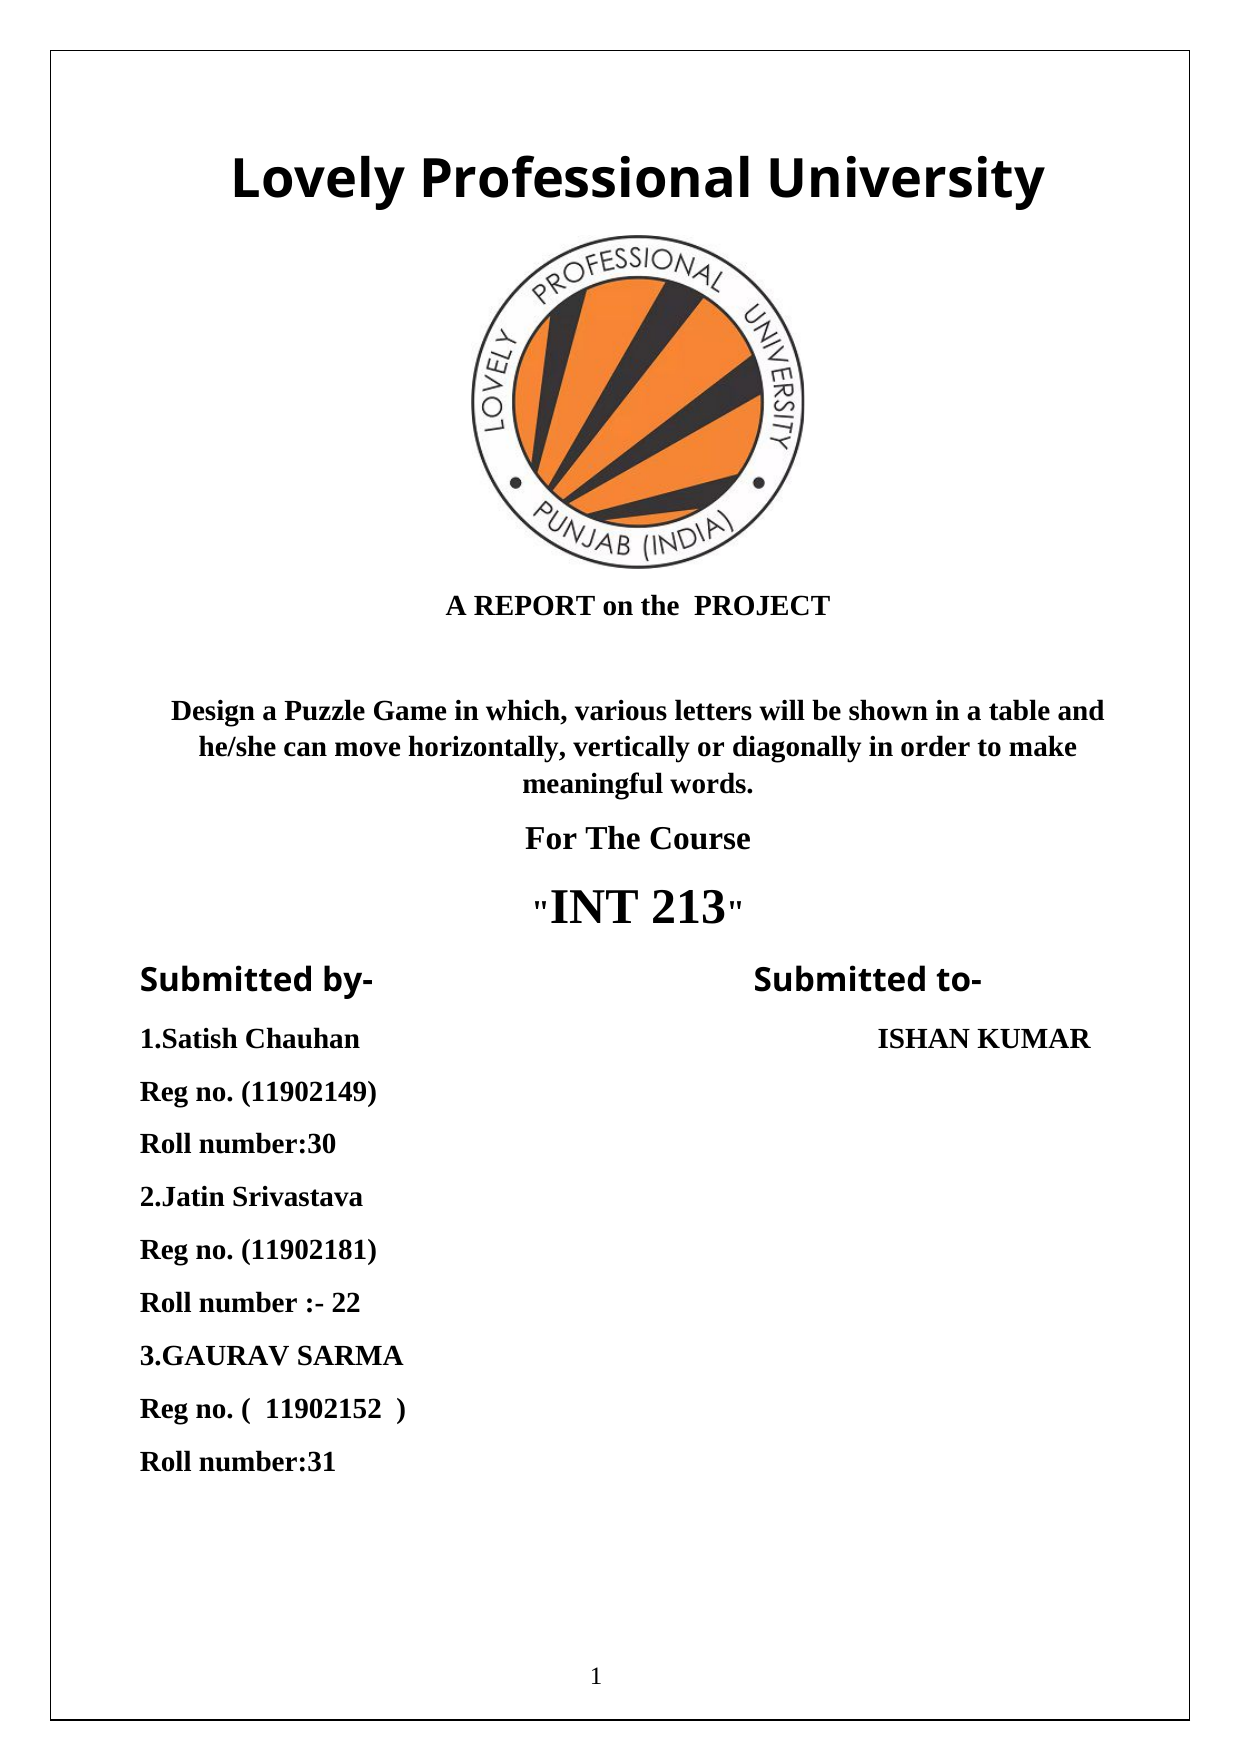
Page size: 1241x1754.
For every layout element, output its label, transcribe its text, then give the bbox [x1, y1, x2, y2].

text Roll number:30 [139, 1127, 1136, 1160]
picture [471, 235, 805, 569]
text 3.GAURAV SARMA [139, 1338, 1136, 1371]
text Submitted by- Submitted to- [139, 955, 1136, 1001]
text Reg no. ( 11902152 ) [139, 1391, 1136, 1425]
text 2.Jatin Srivastava [139, 1179, 1136, 1213]
text A REPORT on the PROJECT [139, 588, 1136, 621]
text Roll number:31 [139, 1444, 1136, 1477]
text Roll number :- 22 [139, 1285, 1136, 1318]
text Design a Puzzle Game in which, various letters will be shown in a table and he/she can move horizontally, vertically or diagonally in order to make meaningful words. [139, 693, 1136, 799]
text Lovely Professional University [139, 139, 1136, 213]
text 1.Satish Chauhan ISHAN KUMAR [139, 1021, 1136, 1054]
text Reg no. (11902149) [139, 1074, 1136, 1107]
text Reg no. (11902181) [139, 1232, 1136, 1266]
text 1 [589, 1619, 1136, 1690]
text For The Course [139, 818, 1136, 857]
text "INT 213" [139, 877, 1136, 934]
